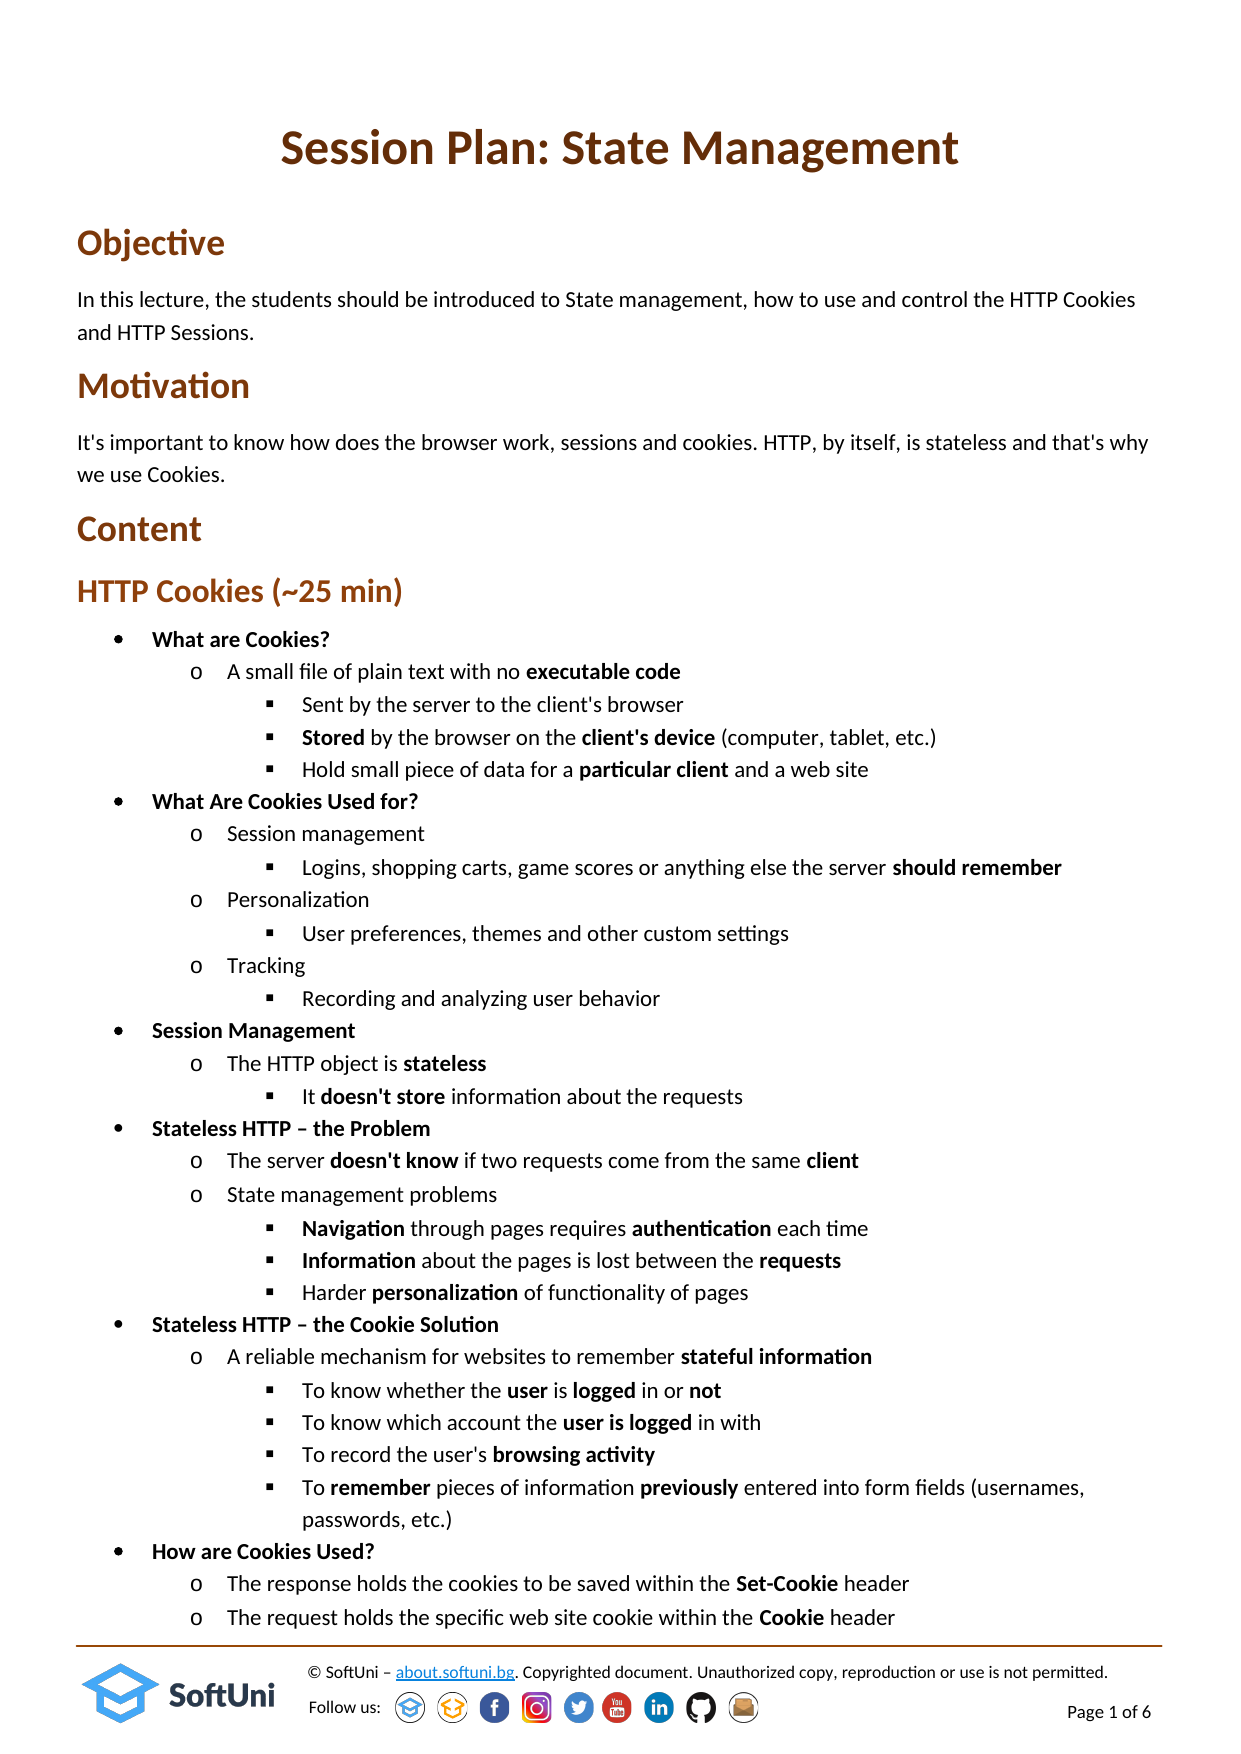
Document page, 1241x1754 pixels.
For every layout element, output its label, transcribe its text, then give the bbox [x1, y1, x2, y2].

list Sent by the server to the client's browser [264, 691, 1163, 719]
text ​Objective [77, 207, 1163, 268]
list Session Management [114, 1017, 1163, 1044]
list To remember pieces of information previously entered into form fields (usernames, passwords, etc.) [264, 1473, 1163, 1533]
picture [644, 1692, 653, 1701]
text Session Plan: State Management [77, 116, 1163, 177]
list Session management [189, 819, 1163, 848]
list Personalization [189, 885, 1163, 914]
picture [665, 1714, 674, 1723]
text In this lecture, the students should be introduced to State management, how to use and control the HTTP Cookies and HTTP Sessions. [77, 286, 1163, 346]
list To know which account the user is logged in with [264, 1408, 1163, 1436]
list The server doesn't know if two requests come from the same client [189, 1147, 1163, 1176]
picture [728, 1692, 759, 1723]
picture [658, 1705, 667, 1714]
list To know whether the user is logged in or not [264, 1376, 1163, 1404]
picture [75, 1658, 281, 1729]
picture [602, 1692, 632, 1723]
list Recording and analyzing user behavior [264, 984, 1163, 1012]
list Logins, shopping carts, game scores or anything else the server should remember [264, 853, 1163, 881]
picture [644, 1714, 653, 1723]
list The request holds the specific web site cookie within the Cookie header [189, 1603, 1163, 1632]
list Stateless HTTP – the Problem [114, 1114, 1163, 1142]
text Motivation [77, 362, 1163, 408]
list Information about the pages is lost between the requests [264, 1246, 1163, 1274]
list How are Cookies Used? [114, 1537, 1163, 1565]
list A reliable mechanism for websites to remember stateful information [189, 1342, 1163, 1372]
list Harder personalization of functionality of pages [264, 1278, 1163, 1306]
list Stateless HTTP – the Cookie Solution [114, 1310, 1163, 1338]
picture [665, 1692, 674, 1701]
picture [437, 1692, 468, 1723]
list Hold small piece of data for a particular client and a web site [264, 755, 1163, 783]
text Content [77, 504, 1163, 550]
list Stored by the browser on the client's device (computer, tablet, etc.) [264, 723, 1163, 751]
picture [395, 1692, 425, 1723]
list A small file of plain text with no executable code [189, 657, 1163, 686]
list User preferences, themes and other custom settings [264, 919, 1163, 947]
list State management problems [189, 1180, 1163, 1209]
list To record the user's browsing activity [264, 1440, 1163, 1468]
list It doesn't store information about the requests [264, 1082, 1163, 1110]
text It's important to know how does the browser work, sessions and cookies. HTTP, by itself, is stateless and that's why we use Cookies. [77, 428, 1163, 488]
list What Are Cookies Used for? [114, 787, 1163, 815]
list The HTTP object is stateless [189, 1049, 1163, 1078]
list Tracking [189, 951, 1163, 980]
picture [686, 1692, 716, 1723]
list Navigation through pages requires authentication each time [264, 1214, 1163, 1242]
picture [564, 1692, 594, 1723]
subtitle HTTP Cookies (~25 min) [77, 570, 1163, 611]
picture [479, 1692, 510, 1723]
list What are Cookies? [114, 625, 1163, 653]
list The response holds the cookies to be saved within the Set-Cookie header [189, 1569, 1163, 1598]
picture [522, 1692, 552, 1723]
